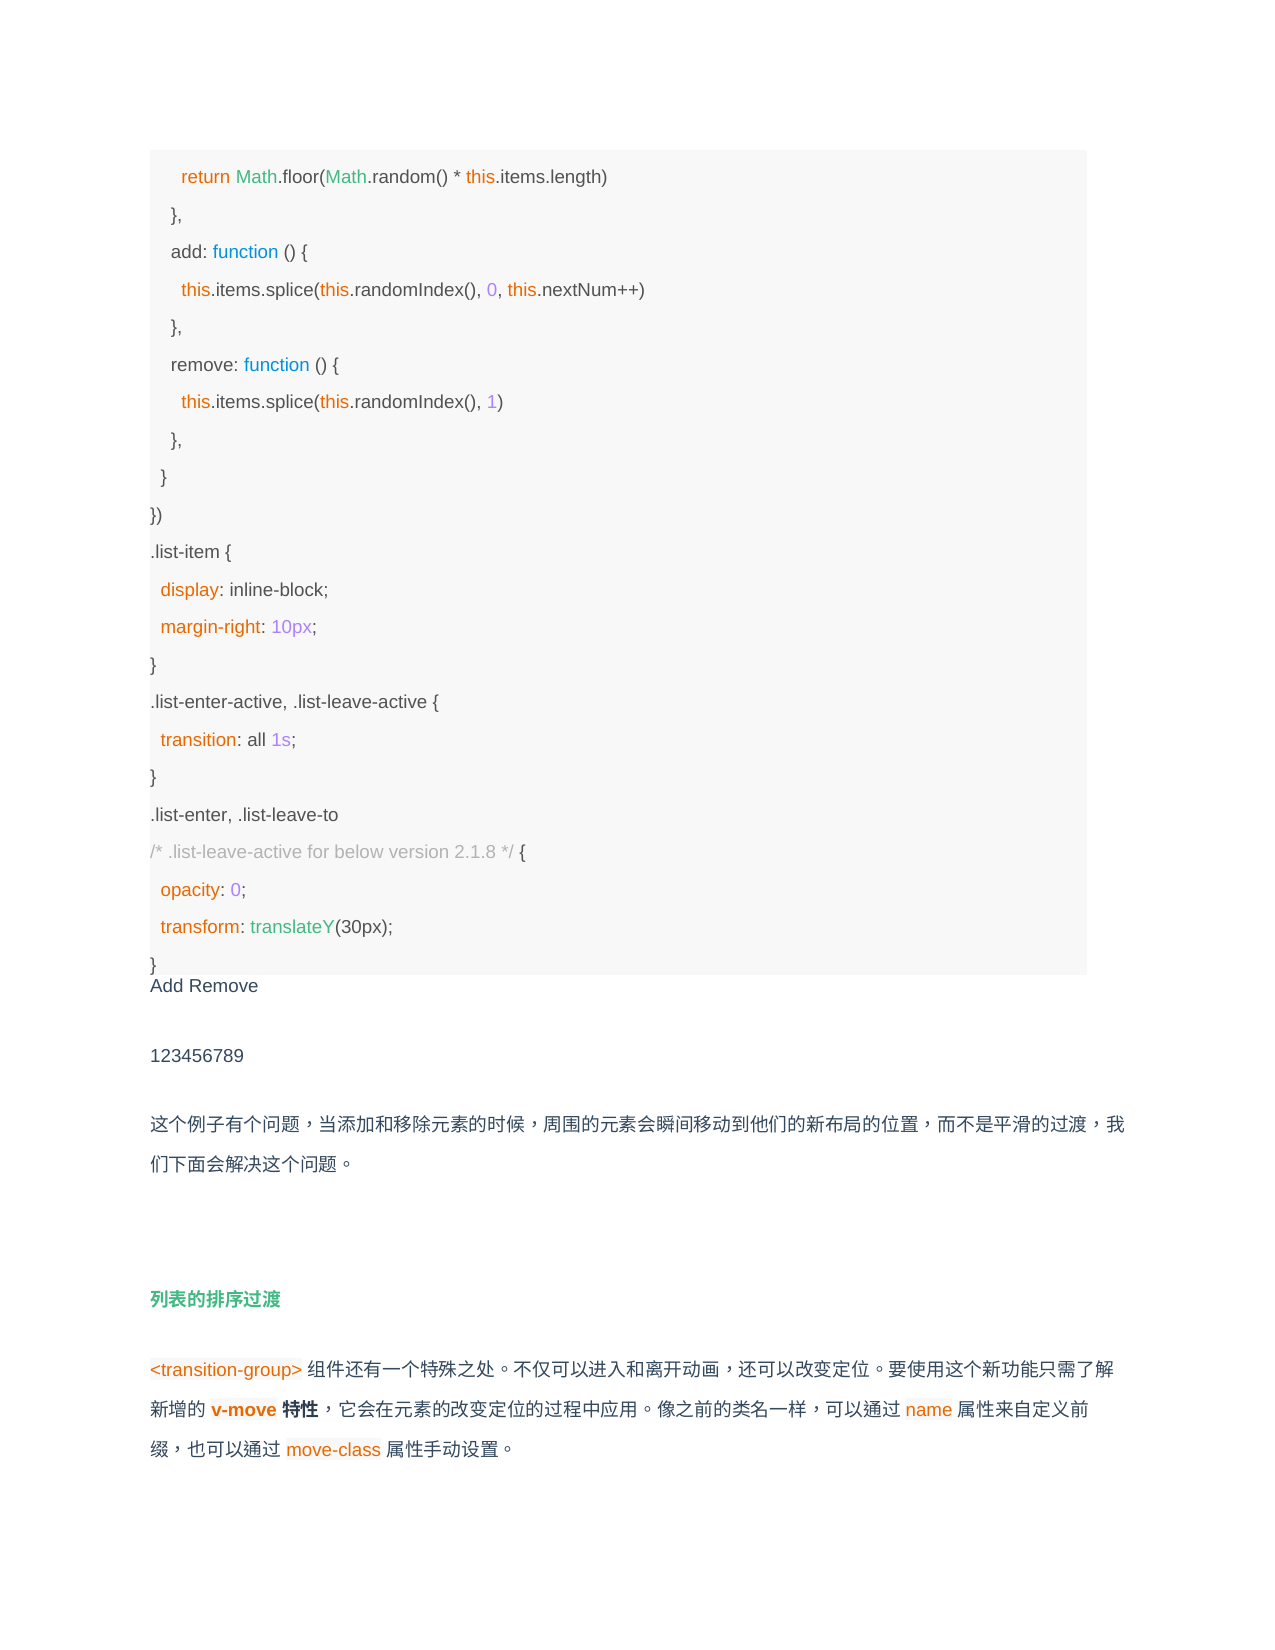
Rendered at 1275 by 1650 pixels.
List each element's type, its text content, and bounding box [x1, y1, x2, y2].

text 列表的排序过渡 [150, 1286, 1125, 1311]
text 123456789 [150, 1027, 1125, 1067]
text Add Remove [150, 975, 1125, 997]
text 这个例子有个问题，当添加和移除元素的时候，周围的元素会瞬间移动到他们的新布局的位置，而不是平滑的过渡，我们下面会解决这个问题。 [150, 1097, 1125, 1177]
text <transition-group> 组件还有一个特殊之处。不仅可以进入和离开动画，还可以改变定位。要使用这个新功能只需了解新增的 v-move 特性，它会在元素的改变定位的过程中应用。像之前的类名一样，可以通过 name 属性来自定义前缀，也可以通过 move-class 属性手动设置。 [150, 1341, 1125, 1461]
